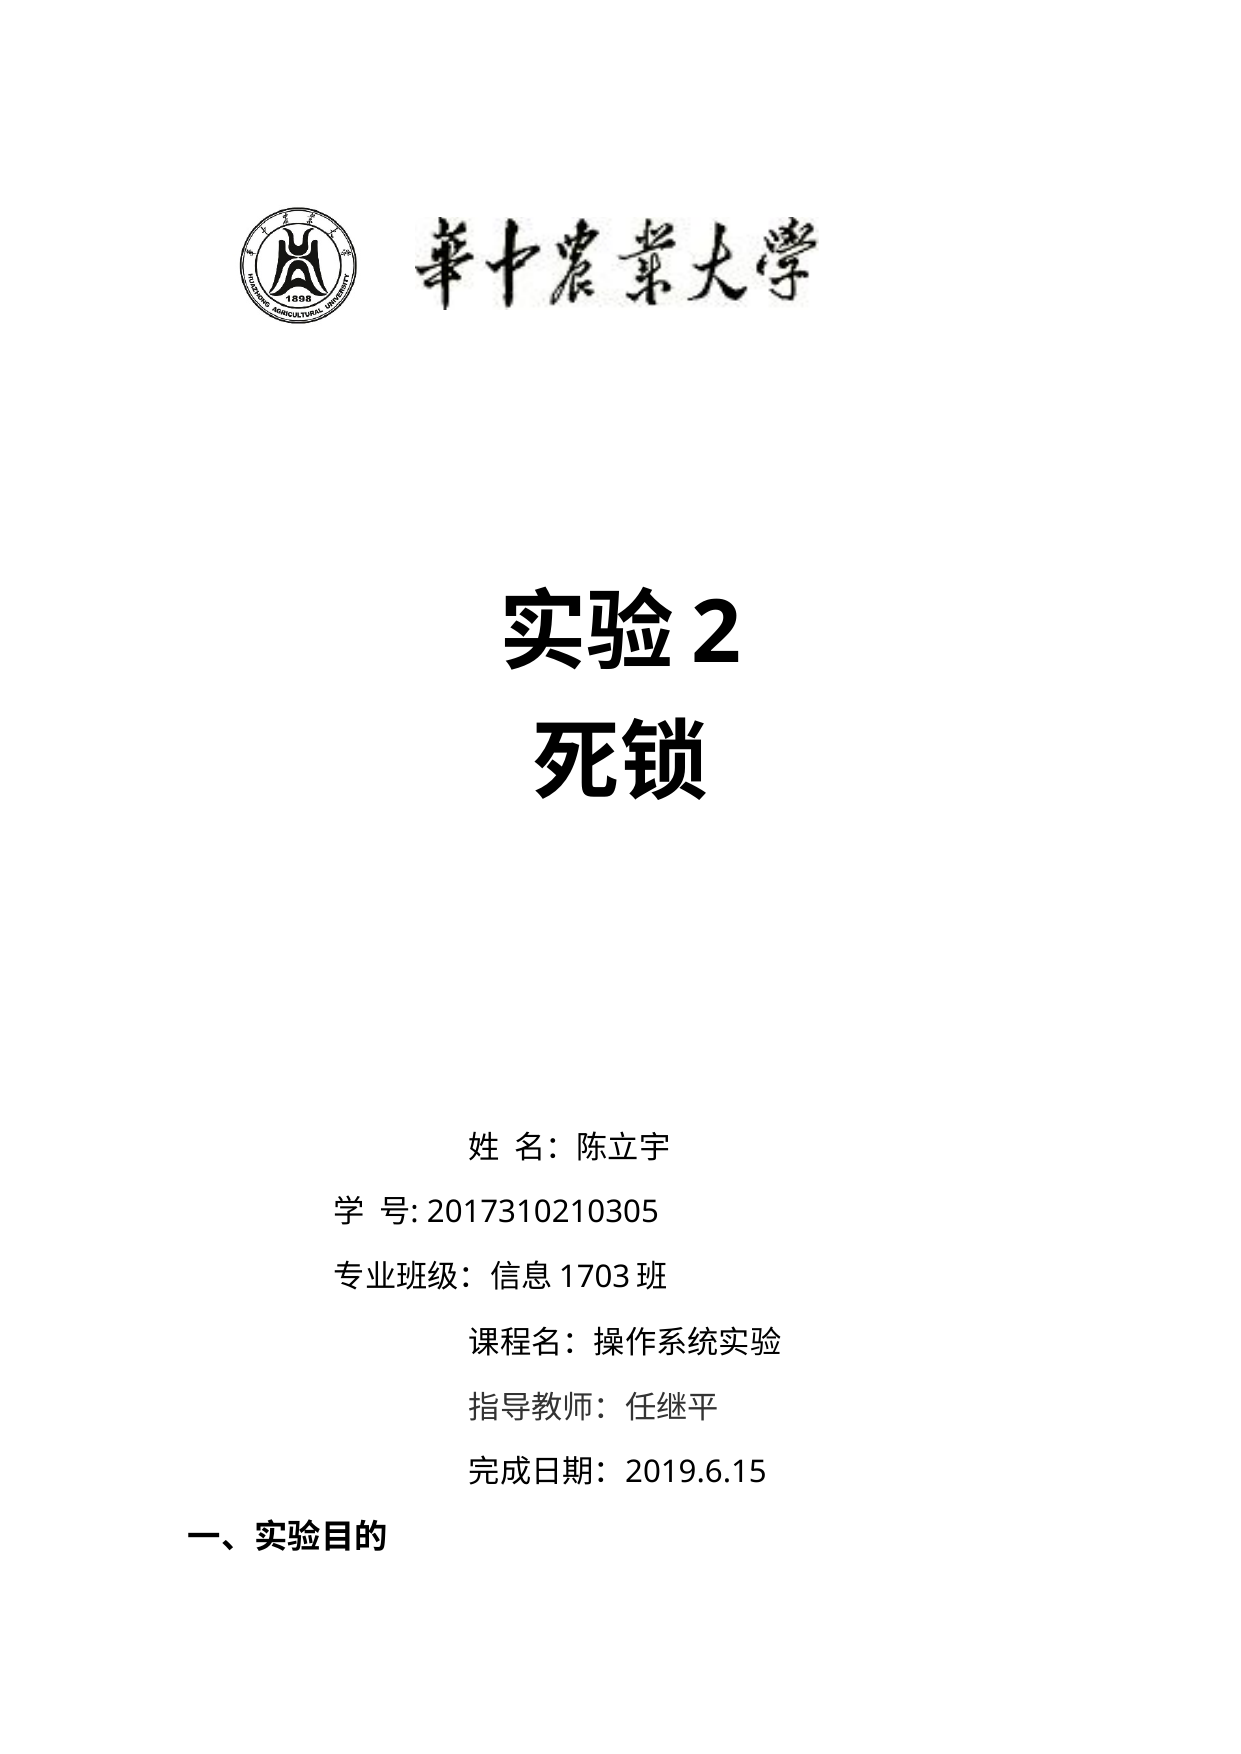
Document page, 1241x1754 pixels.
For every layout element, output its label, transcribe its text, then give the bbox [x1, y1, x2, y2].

text 实验2 [187, 559, 1053, 689]
text 姓 名：陈立宇 [187, 1112, 1053, 1177]
text 指导教师：任继平 [187, 1372, 1053, 1437]
text 课程名：操作系统实验 [187, 1307, 1053, 1372]
text 专业班级：信息1703班 [187, 1242, 1053, 1307]
text 完成日期：2019.6.15 [187, 1437, 1053, 1502]
text 一、实验目的 [187, 1502, 1053, 1567]
picture [229, 199, 367, 328]
text 死锁 [187, 689, 1053, 819]
picture [415, 217, 819, 310]
text 学 号: 2017310210305 [187, 1177, 1053, 1242]
